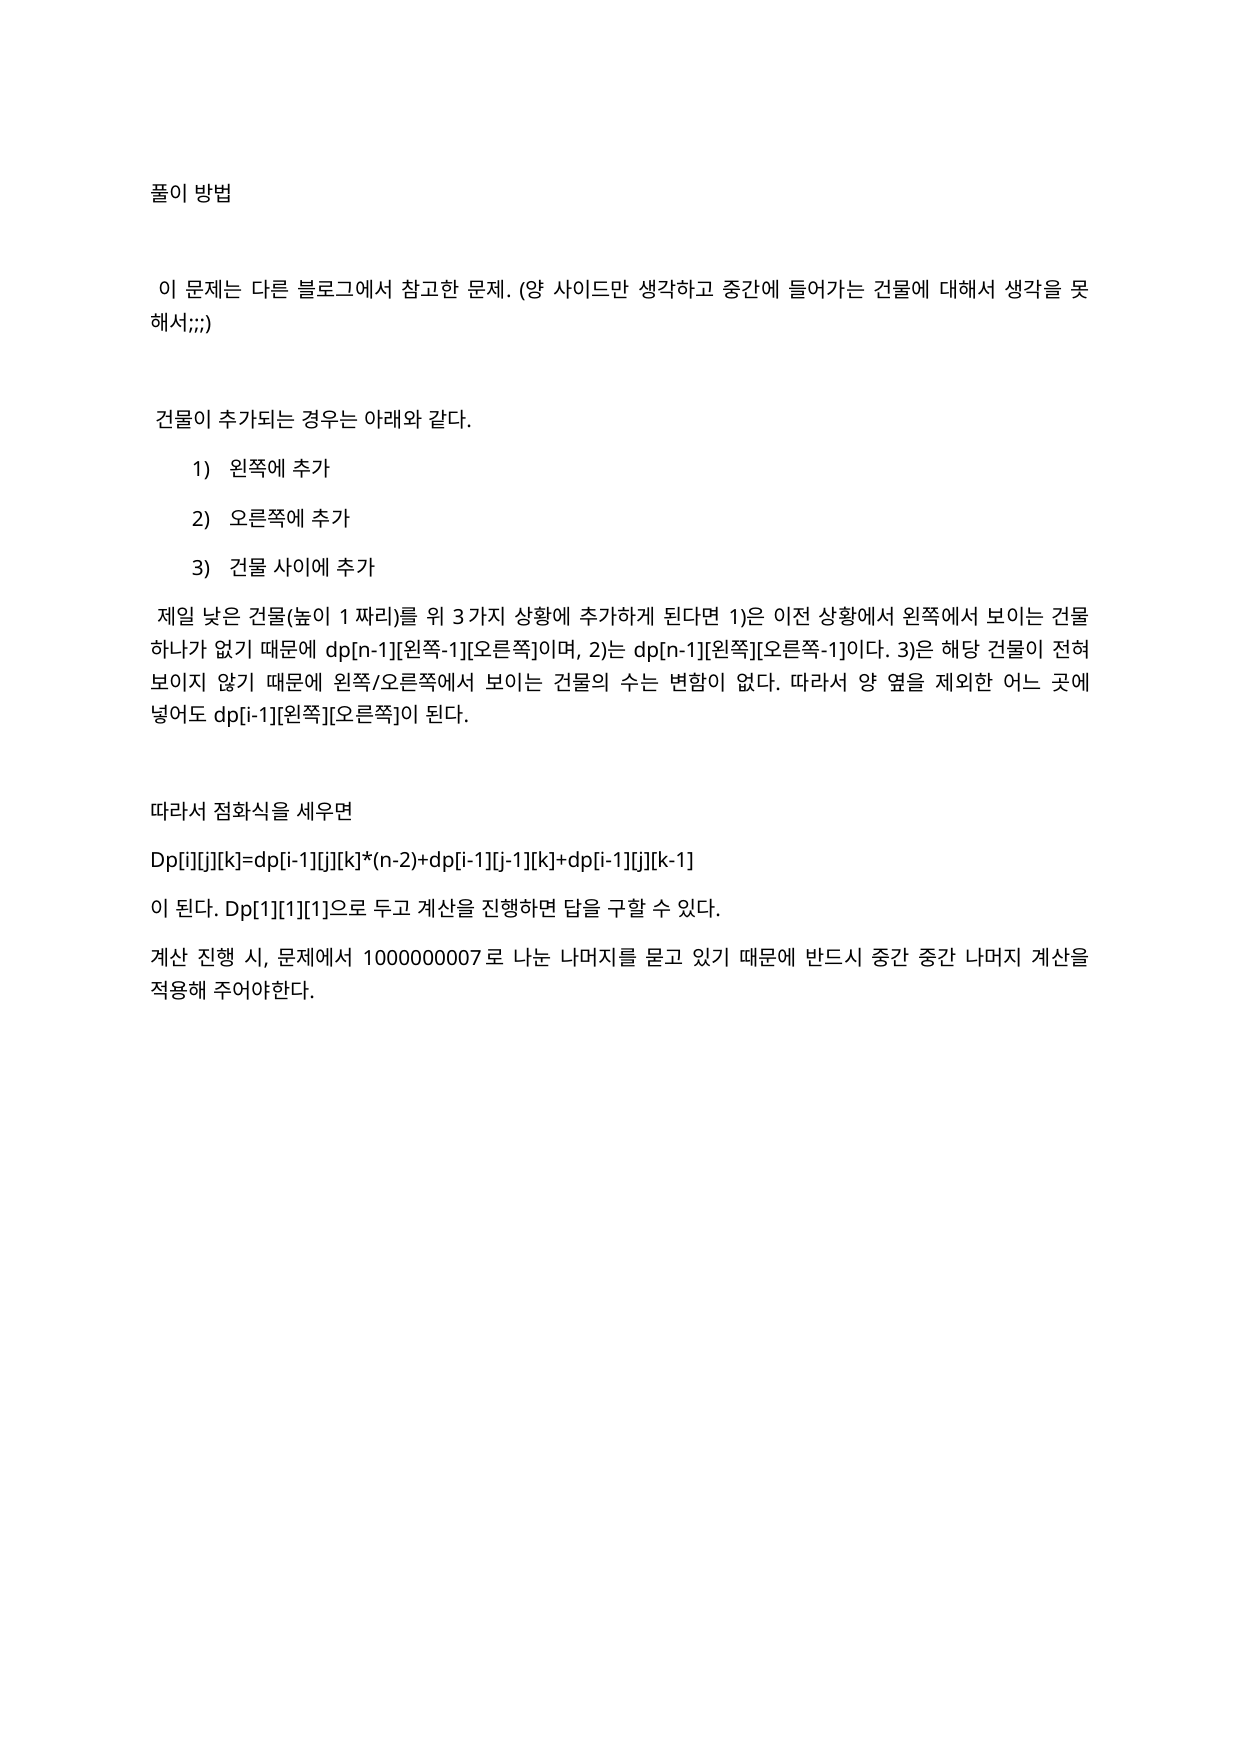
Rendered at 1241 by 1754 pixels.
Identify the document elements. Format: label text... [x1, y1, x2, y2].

text Dp[i][j][k]=dp[i-1][j][k]*(n-2)+dp[i-1][j-1][k]+dp[i-1][j][k-1] [150, 845, 1090, 873]
list 오른쪽에 추가 [192, 502, 1090, 532]
text 계산 진행 시, 문제에서 1000000007로 나눈 나머지를 묻고 있기 때문에 반드시 중간 중간 나머지 계산을 적용해 주어야한다. [150, 941, 1090, 1004]
text 풀이 방법 [150, 177, 1090, 207]
list 건물 사이에 추가 [192, 551, 1090, 582]
text 따라서 점화식을 세우면 [150, 795, 1090, 826]
text 이 문제는 다른 블로그에서 참고한 문제. (양 사이드만 생각하고 중간에 들어가는 건물에 대해서 생각을 못 해서;;;) [150, 274, 1090, 337]
list 왼쪽에 추가 [192, 452, 1090, 483]
text 건물이 추가되는 경우는 아래와 같다. [150, 403, 1090, 433]
text 제일 낮은 건물(높이 1짜리)를 위 3가지 상황에 추가하게 된다면 1)은 이전 상황에서 왼쪽에서 보이는 건물 하나가 없기 때문에 dp[n-1][왼쪽-1][오른쪽]이며, 2)는 dp[n-1][왼쪽][오른쪽-1]이다. 3)은 해당 건물이 전혀 보이지 않기 때문에 왼쪽/오른쪽에서 보이는 건물의 수는 변함이 없다. 따라서 양 옆을 제외한 어느 곳에 넣어도 dp[i-1][왼쪽][오른쪽]이 된다. [150, 601, 1090, 729]
text 이 된다. Dp[1][1][1]으로 두고 계산을 진행하면 답을 구할 수 있다. [150, 892, 1090, 922]
